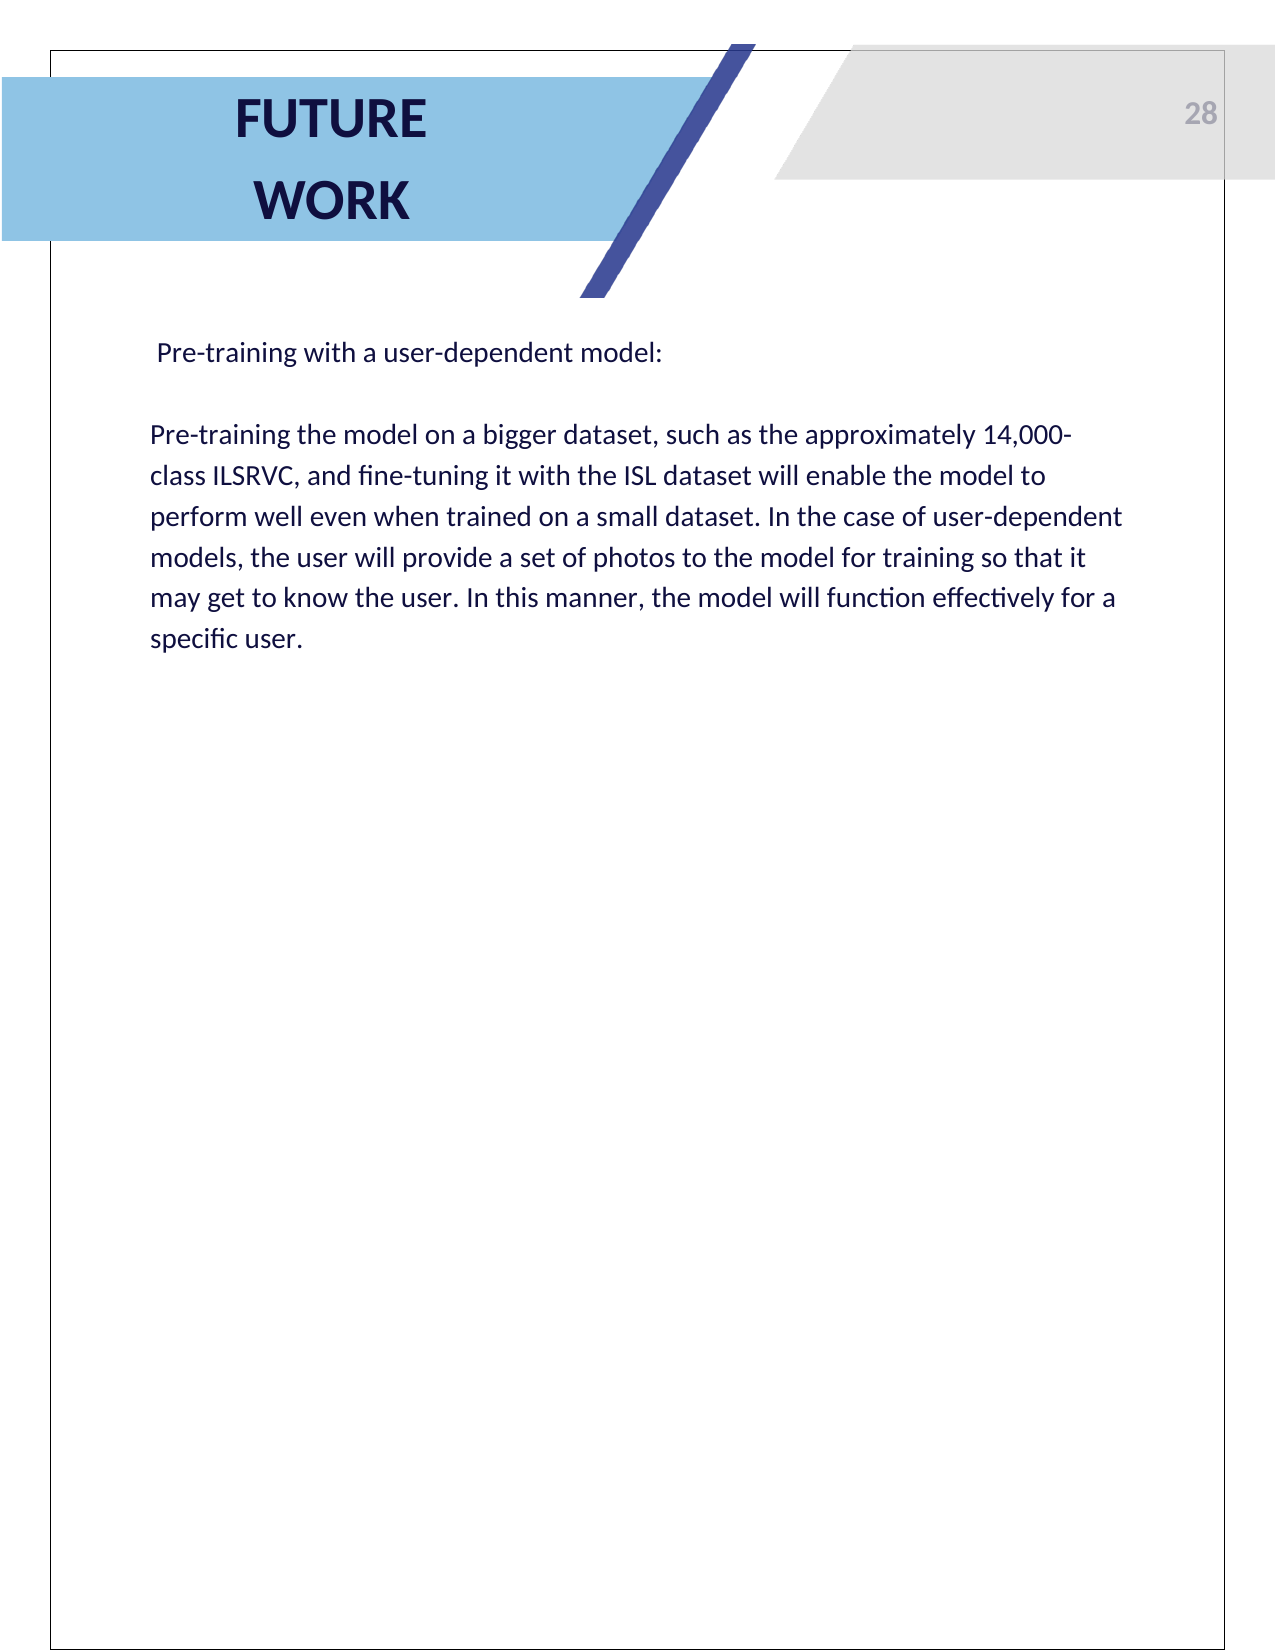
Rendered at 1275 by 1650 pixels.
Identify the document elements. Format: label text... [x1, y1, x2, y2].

picture [774, 44, 1275, 180]
text Pre-training with a user-dependent model: [150, 334, 1125, 369]
picture [1, 44, 756, 298]
text Pre-training the model on a bigger dataset, such as the approximately 14,000-class ILSRVC, and fine-tuning it with the ISL dataset will enable the model to perform well even when trained on a small dataset. In the case of user-dependent models, the user will provide a set of photos to the model for training so that it may get to know the user. In this manner, the model will function effectively for a specific user. [150, 416, 1125, 656]
